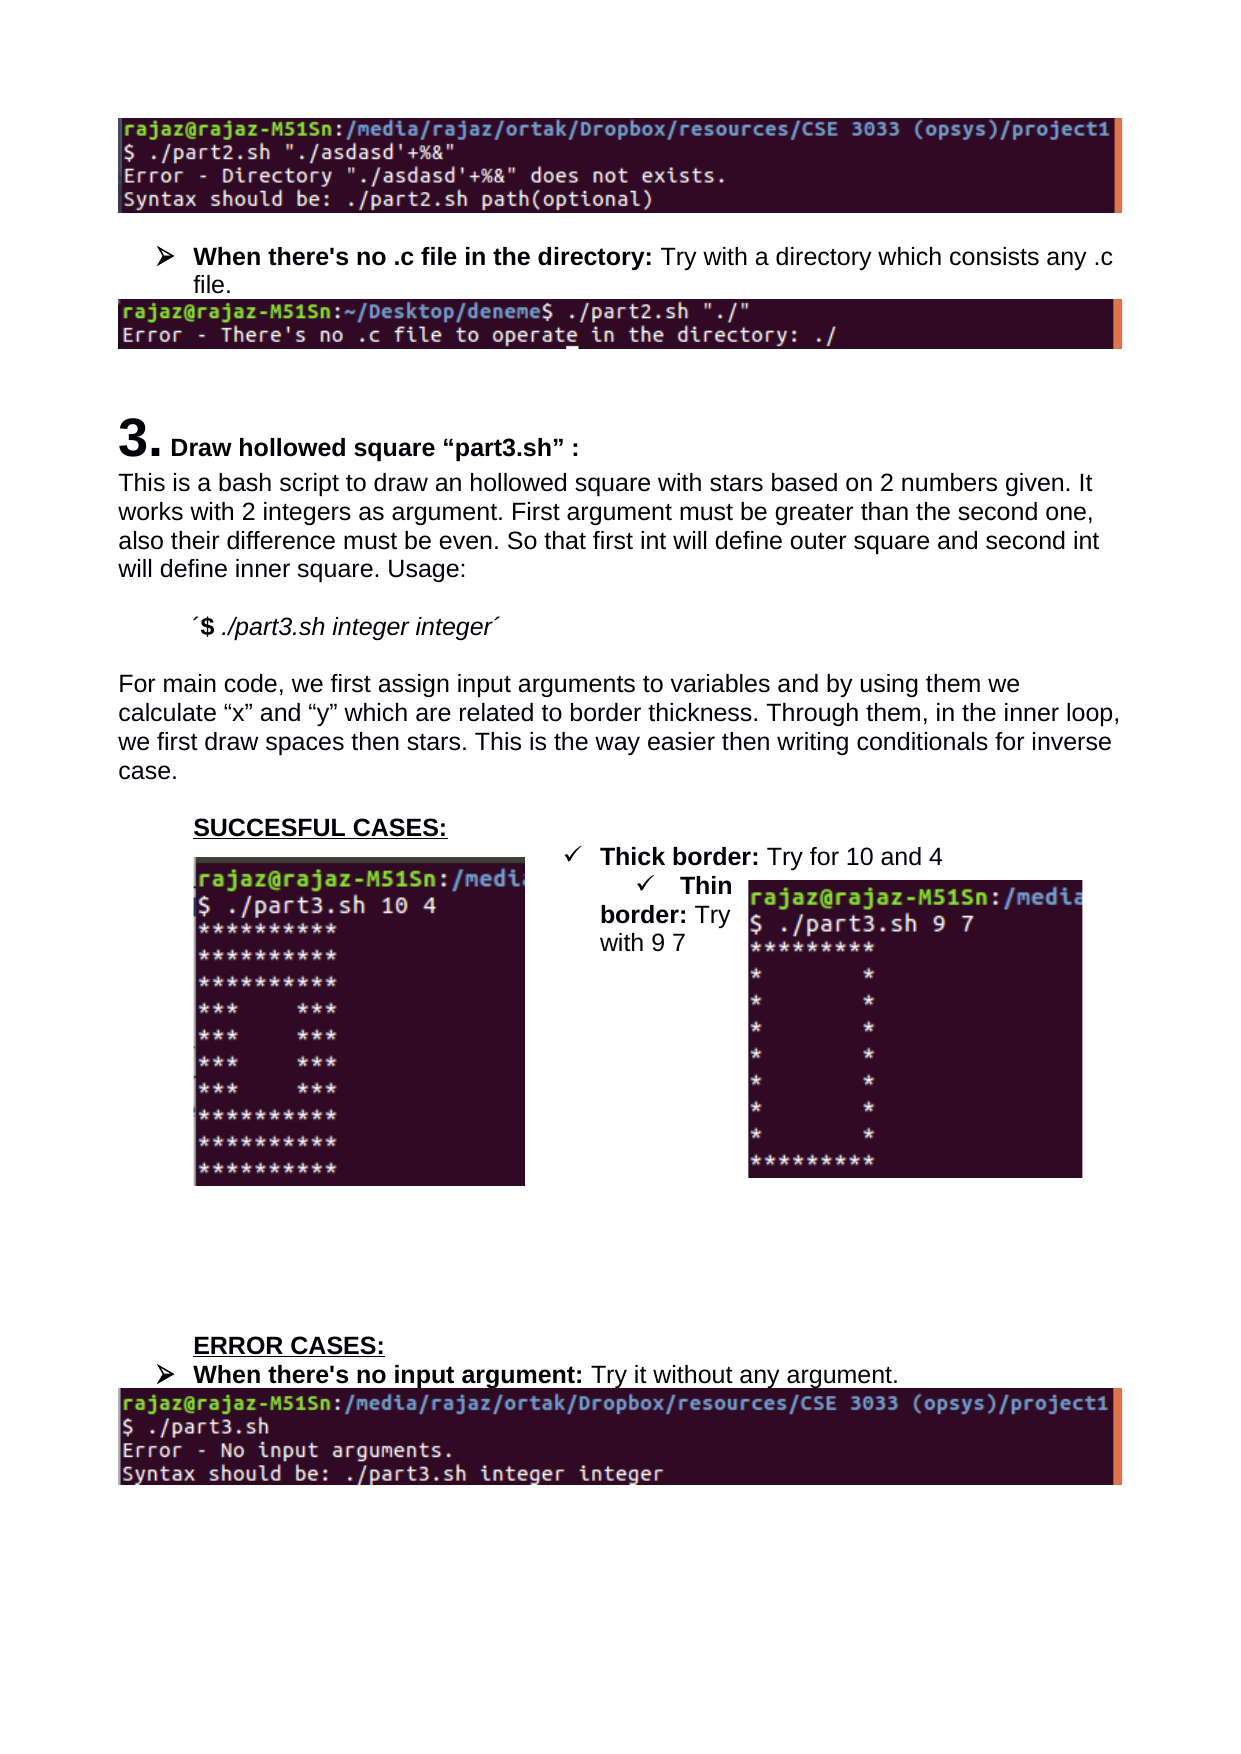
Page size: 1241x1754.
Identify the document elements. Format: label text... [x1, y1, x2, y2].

picture [193, 857, 525, 1186]
list When there's no input argument: Try it without any argument. [156, 1360, 1122, 1388]
picture [118, 1388, 1123, 1485]
list ERROR CASES: [193, 1331, 1122, 1360]
list This is a bash script to draw an hollowed square with stars based on 2 numbers given. It works with 2 integers as argument. First argument must be greater than the second one, also their difference must be even. So that first int will define outer square and second int will define inner square. Usage: [118, 468, 1122, 583]
list Thick border: Try for 10 and 4 ✓ Thin border: Try with 9 7 [156, 842, 1122, 957]
list For main code, we first assign input arguments to variables and by using them we calculate “x” and “y” which are related to border thickness. Through them, in the inner loop, we first draw spaces then stars. This is the way easier then writing conditionals for inverse case. [118, 669, 1122, 784]
picture [118, 118, 1123, 213]
list ´$ ./part3.sh integer integer´ [118, 612, 1122, 641]
list When there's no .c file in the directory: Try with a directory which consists any .c file. [156, 241, 1122, 299]
picture [748, 880, 1083, 1178]
picture [118, 299, 1123, 349]
list 3. Draw hollowed square “part3.sh” : [118, 406, 1122, 468]
list SUCCESFUL CASES: [193, 813, 1122, 842]
